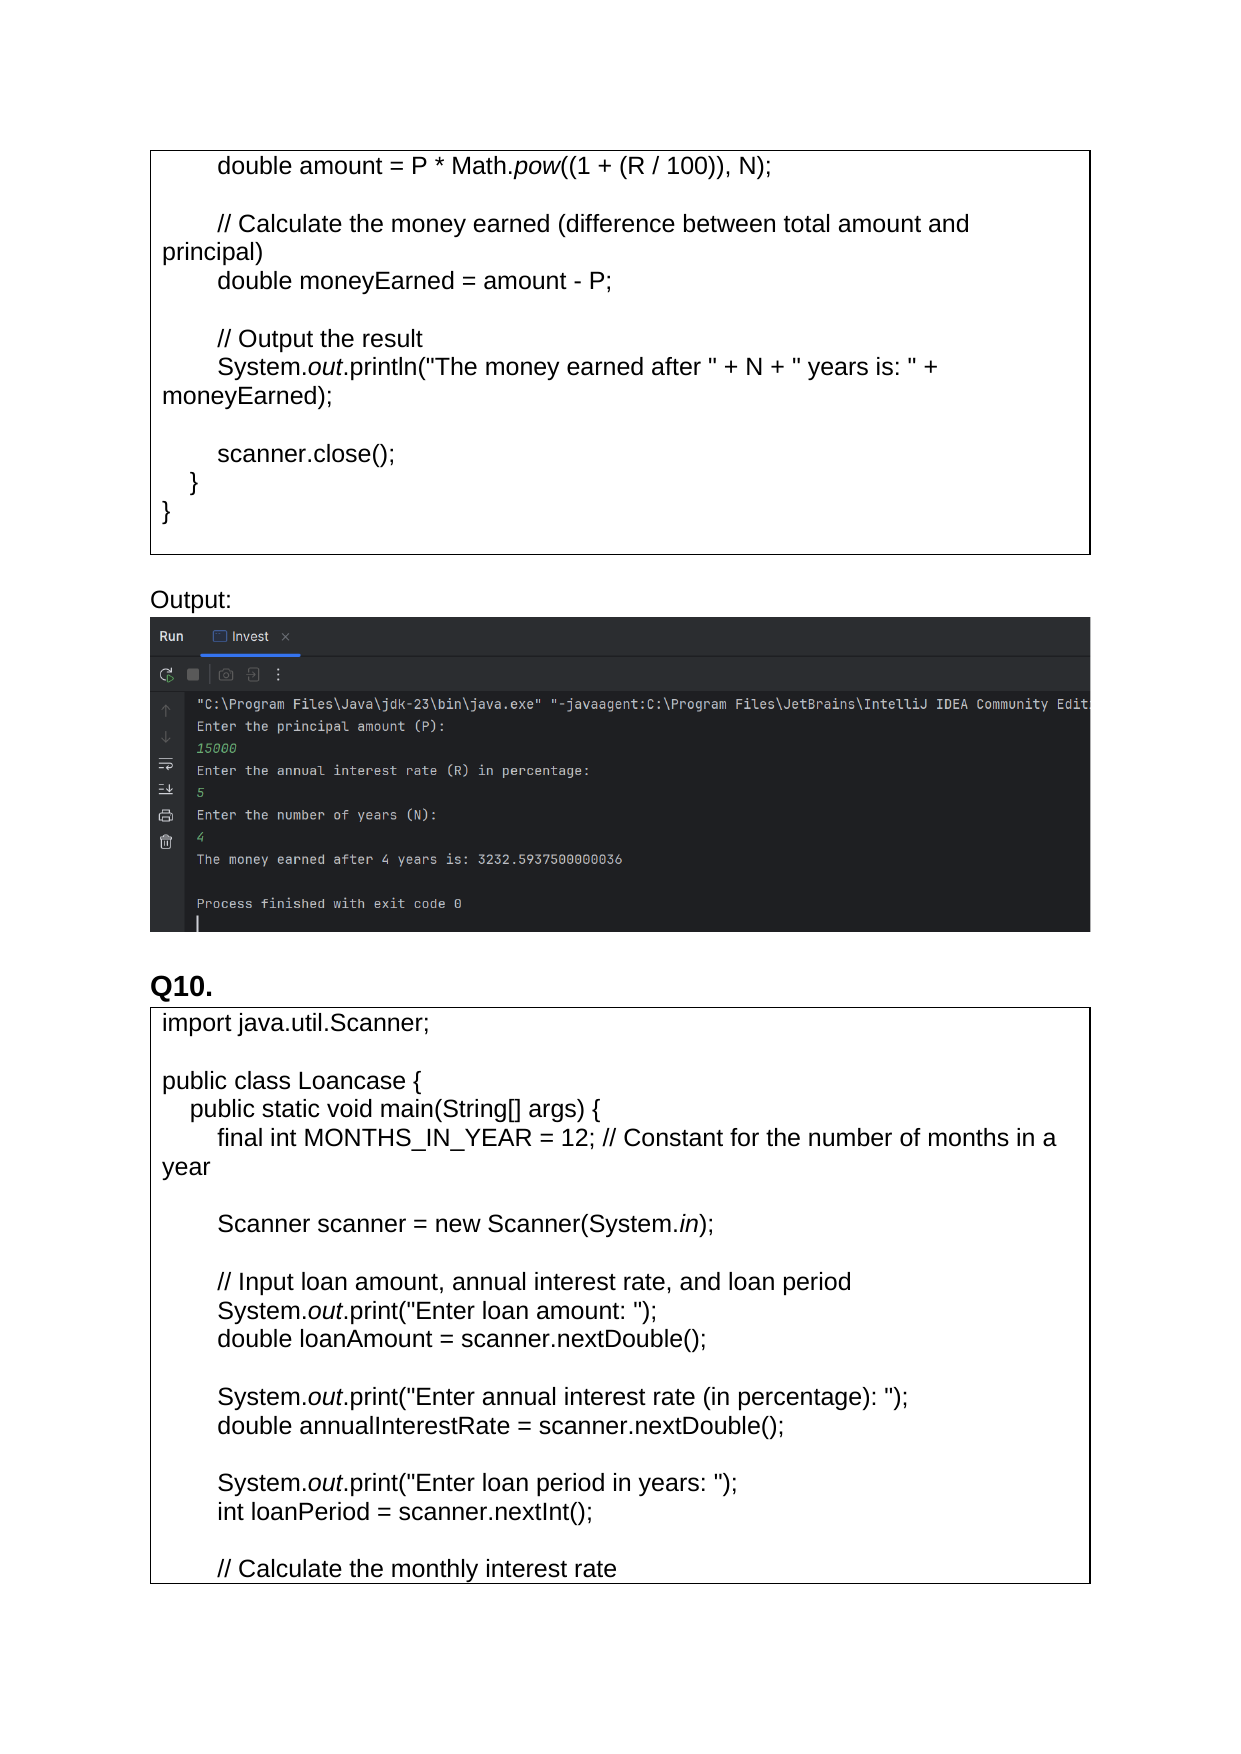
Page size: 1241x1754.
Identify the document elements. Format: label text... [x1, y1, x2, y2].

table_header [151, 1008, 1089, 1583]
text Output: [150, 585, 1090, 613]
picture [150, 617, 1091, 932]
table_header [151, 151, 1089, 553]
text Q10. [150, 969, 1090, 1002]
